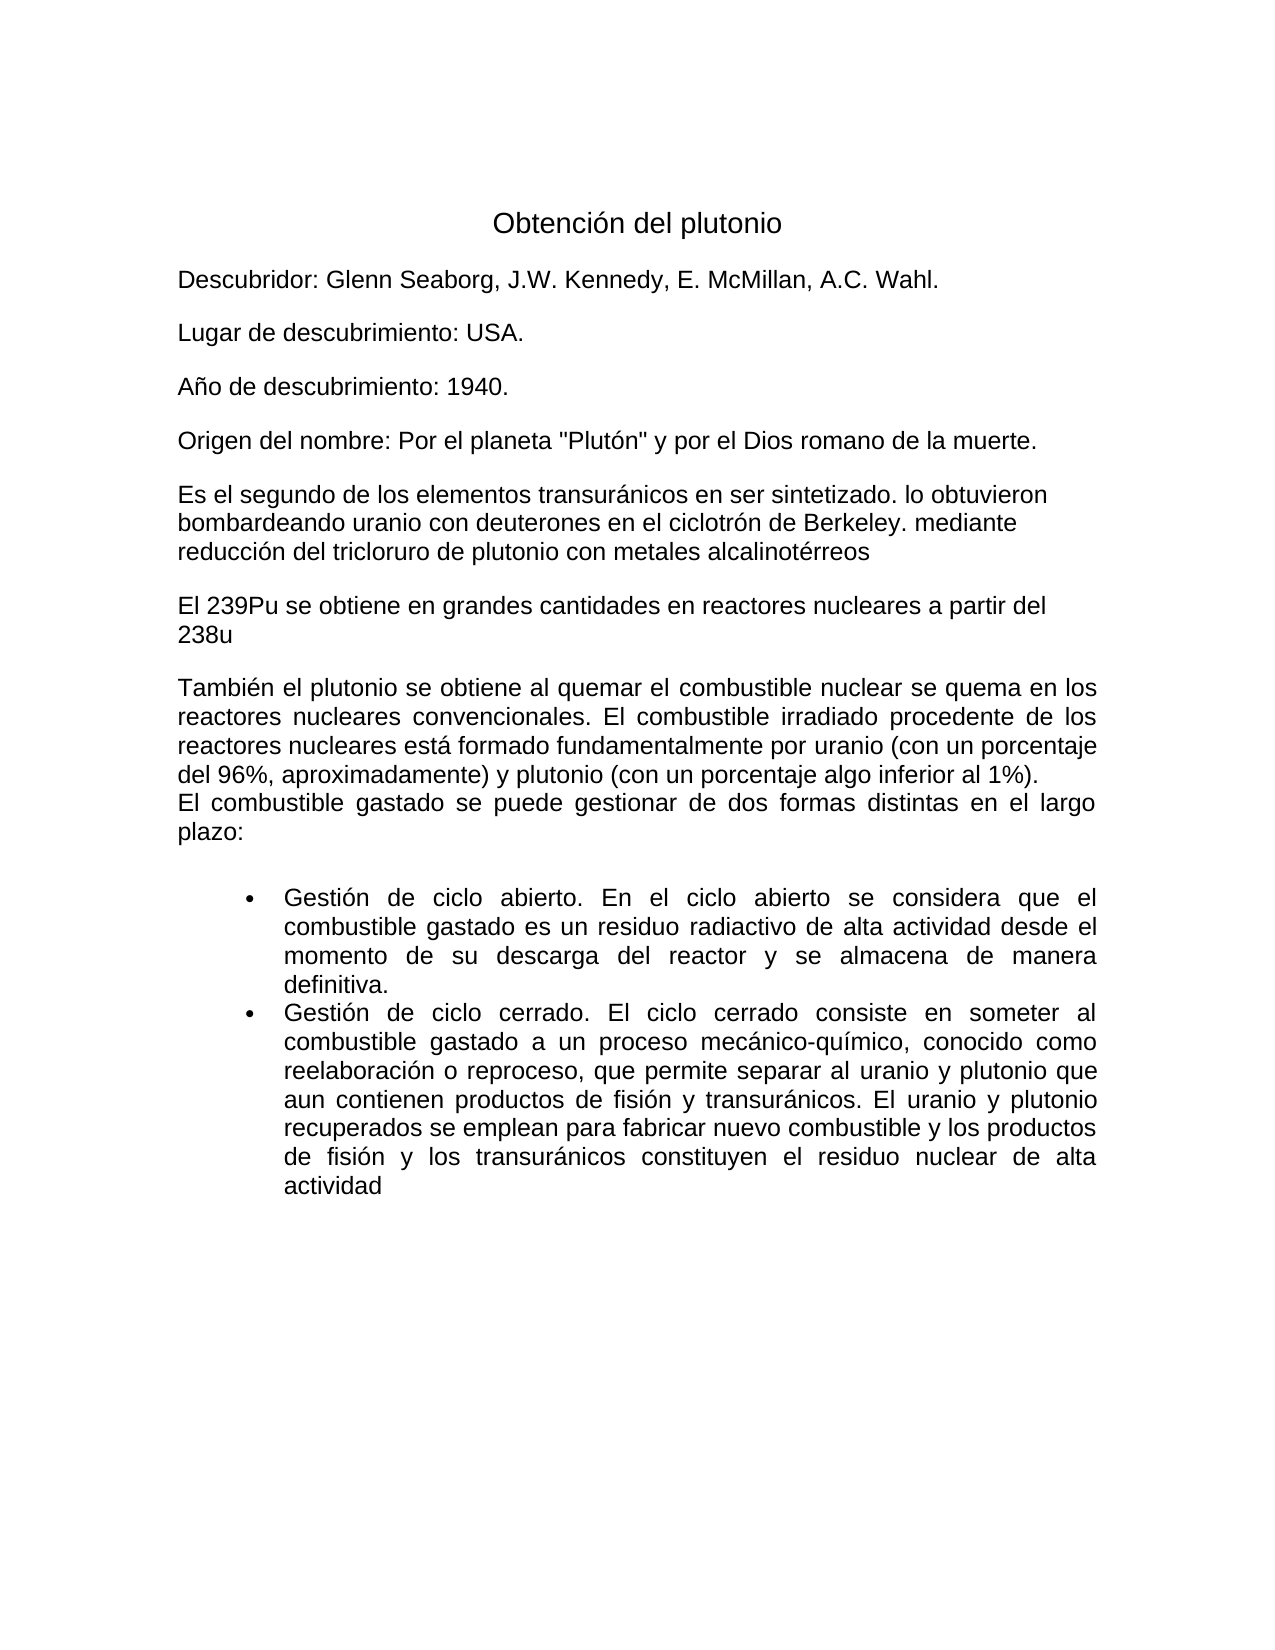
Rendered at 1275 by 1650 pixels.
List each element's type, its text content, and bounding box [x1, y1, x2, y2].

text El 239Pu se obtiene en grandes cantidades en reactores nucleares a partir del 238u [177, 591, 1098, 648]
text También el plutonio se obtiene al quemar el combustible nuclear se quema en los reactores nucleares convencionales. El combustible irradiado procedente de los reactores nucleares está formado fundamentalmente por uranio (con un porcentaje del 96%, aproximadamente) y plutonio (con un porcentaje algo inferior al 1%). [177, 673, 1098, 788]
text Es el segundo de los elementos transuránicos en ser sintetizado. lo obtuvieron bombardeando uranio con deuterones en el ciclotrón de Berkeley. mediante reducción del tricloruro de plutonio con metales alcalinotérreos [177, 480, 1098, 566]
text Descubridor: Glenn Seaborg, J.W. Kennedy, E. McMillan, A.C. Wahl. [177, 265, 1098, 293]
text Año de descubrimiento: 1940. [177, 372, 1098, 401]
list Gestión de ciclo abierto. En el ciclo abierto se considera que el combustible gastado es un residuo radiactivo de alta actividad desde el momento de su descarga del reactor y se almacena de manera definitiva. [246, 883, 1098, 998]
text El combustible gastado se puede gestionar de dos formas distintas en el largo plazo: [177, 788, 1098, 846]
list Gestión de ciclo cerrado. El ciclo cerrado consiste en someter al combustible gastado a un proceso mecánico-químico, conocido como reelaboración o reproceso, que permite separar al uranio y plutonio que aun contienen productos de fisión y transuránicos. El uranio y plutonio recuperados se emplean para fabricar nuevo combustible y los productos de fisión y los transuránicos constituyen el residuo nuclear de alta actividad [246, 998, 1098, 1200]
text Obtención del plutonio [177, 206, 1098, 240]
text Origen del nombre: Por el planeta "Plutón" y por el Dios romano de la muerte. [177, 426, 1098, 455]
text Lugar de descubrimiento: USA. [177, 318, 1098, 347]
